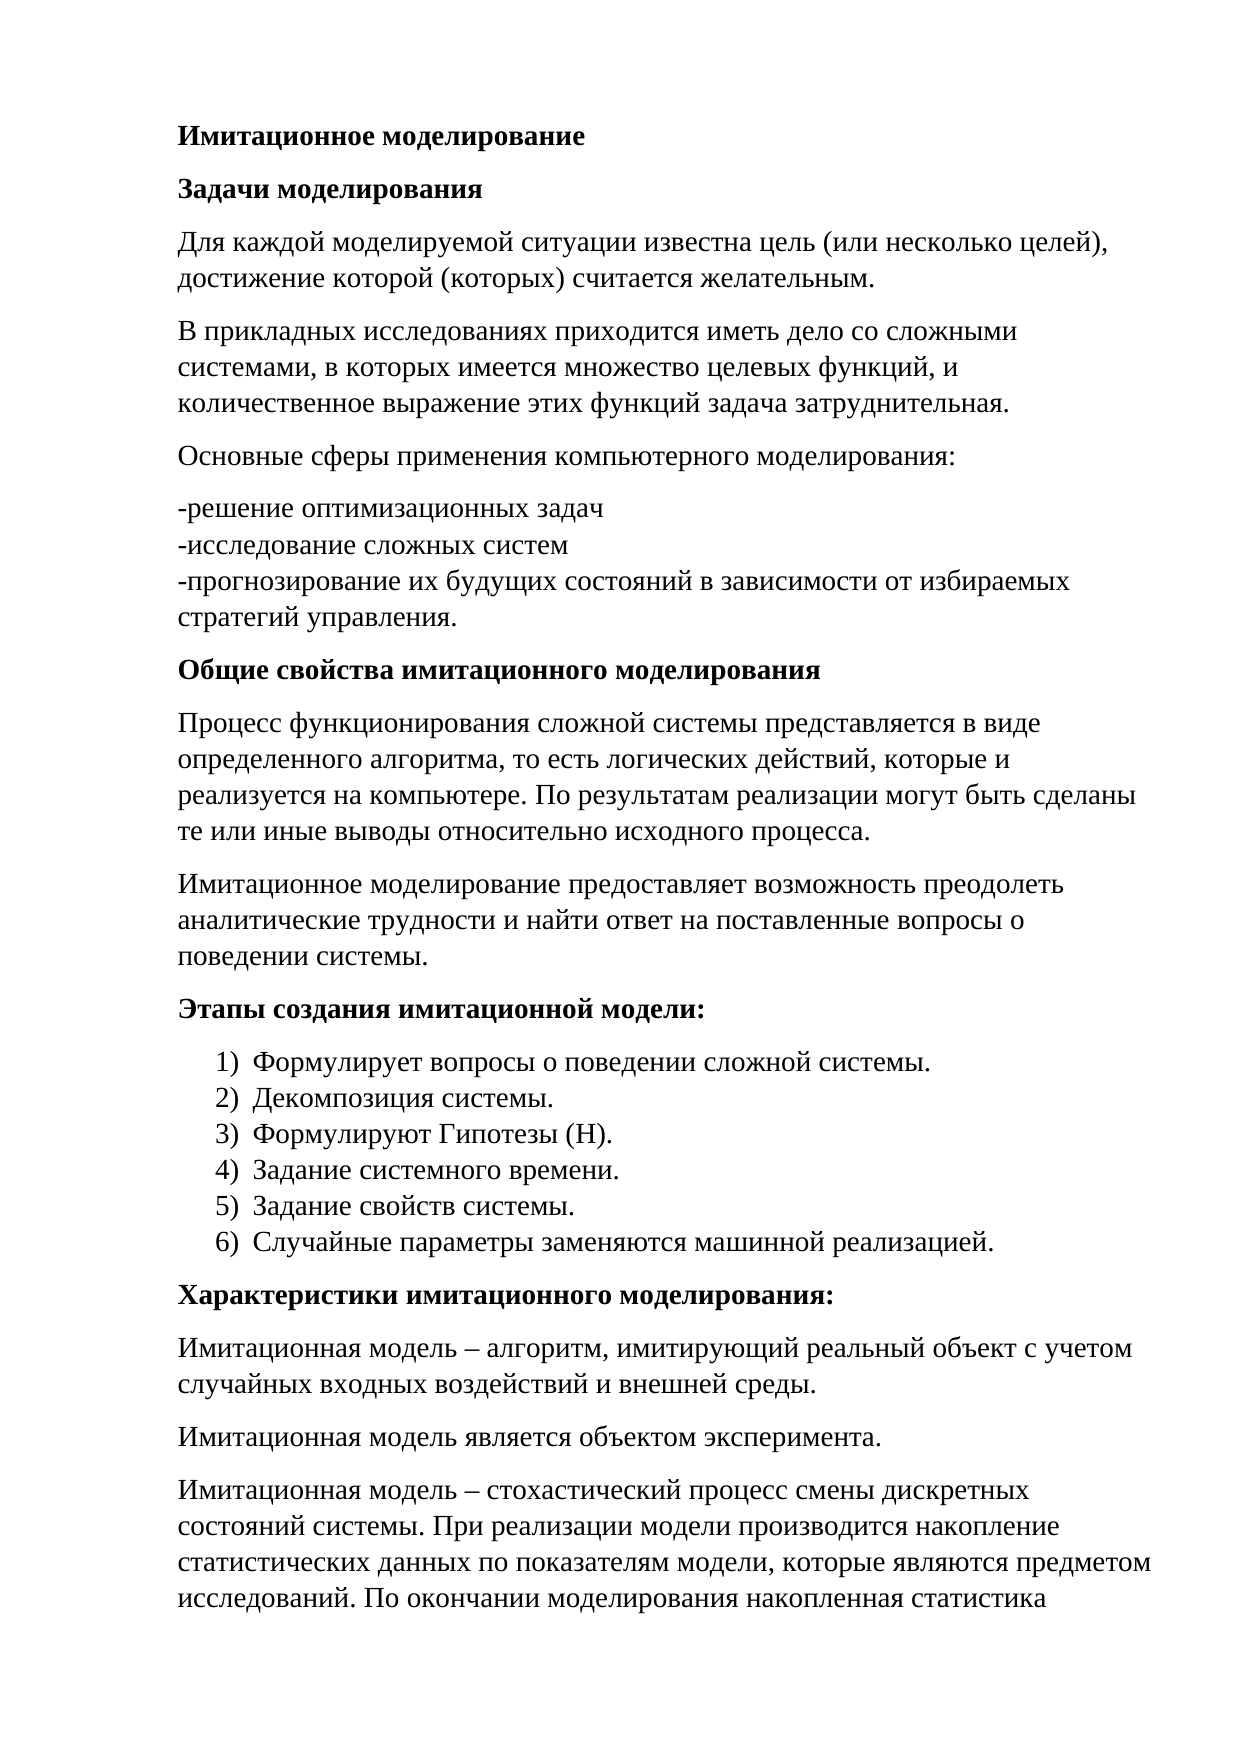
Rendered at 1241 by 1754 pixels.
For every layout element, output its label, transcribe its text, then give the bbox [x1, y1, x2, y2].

text -решение оптимизационных задач -исследование сложных систем -прогнозирование их будущих состояний в зависимости от избираемых стратегий управления. [177, 491, 1152, 633]
text Задачи моделирования [177, 171, 1152, 204]
list Формулируют Гипотезы (Н). [215, 1116, 1152, 1150]
text Общие свойства имитационного моделирования [177, 652, 1152, 685]
list Формулирует вопросы о поведении сложной системы. [215, 1044, 1152, 1077]
text В прикладных исследованиях приходится иметь дело со сложными системами, в которых имеется множество целевых функций, и количественное выражение этих функций задача затруднительная. [177, 313, 1152, 418]
text Имитационное моделирование предоставляет возможность преодолеть аналитические трудности и найти ответ на поставленные вопросы о поведении системы. [177, 866, 1152, 972]
text Для каждой моделируемой ситуации известна цель (или несколько целей), достижение которой (которых) считается желательным. [177, 224, 1152, 293]
text Этапы создания имитационной модели: [177, 991, 1152, 1024]
list Декомпозиция системы. [215, 1080, 1152, 1113]
text Характеристики имитационного моделирования: [177, 1277, 1152, 1311]
list Задание системного времени. [215, 1152, 1152, 1186]
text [177, 1472, 1152, 1614]
text Имитационная модель – алгоритм, имитирующий реальный объект с учетом случайных входных воздействий и внешней среды. [177, 1330, 1152, 1400]
list Случайные параметры заменяются машинной реализацией. [215, 1224, 1152, 1258]
text Процесс функционирования сложной системы представляется в виде определенного алгоритма, то есть логических действий, которые и реализуется на компьютере. По результатам реализации могут быть сделаны те или иные выводы относительно исходного процесса. [177, 705, 1152, 847]
text Имитационная модель является объектом эксперимента. [177, 1419, 1152, 1453]
text Основные сферы применения компьютерного моделирования: [177, 438, 1152, 471]
list Задание свойств системы. [215, 1188, 1152, 1222]
text Имитационное моделирование [177, 118, 1152, 152]
